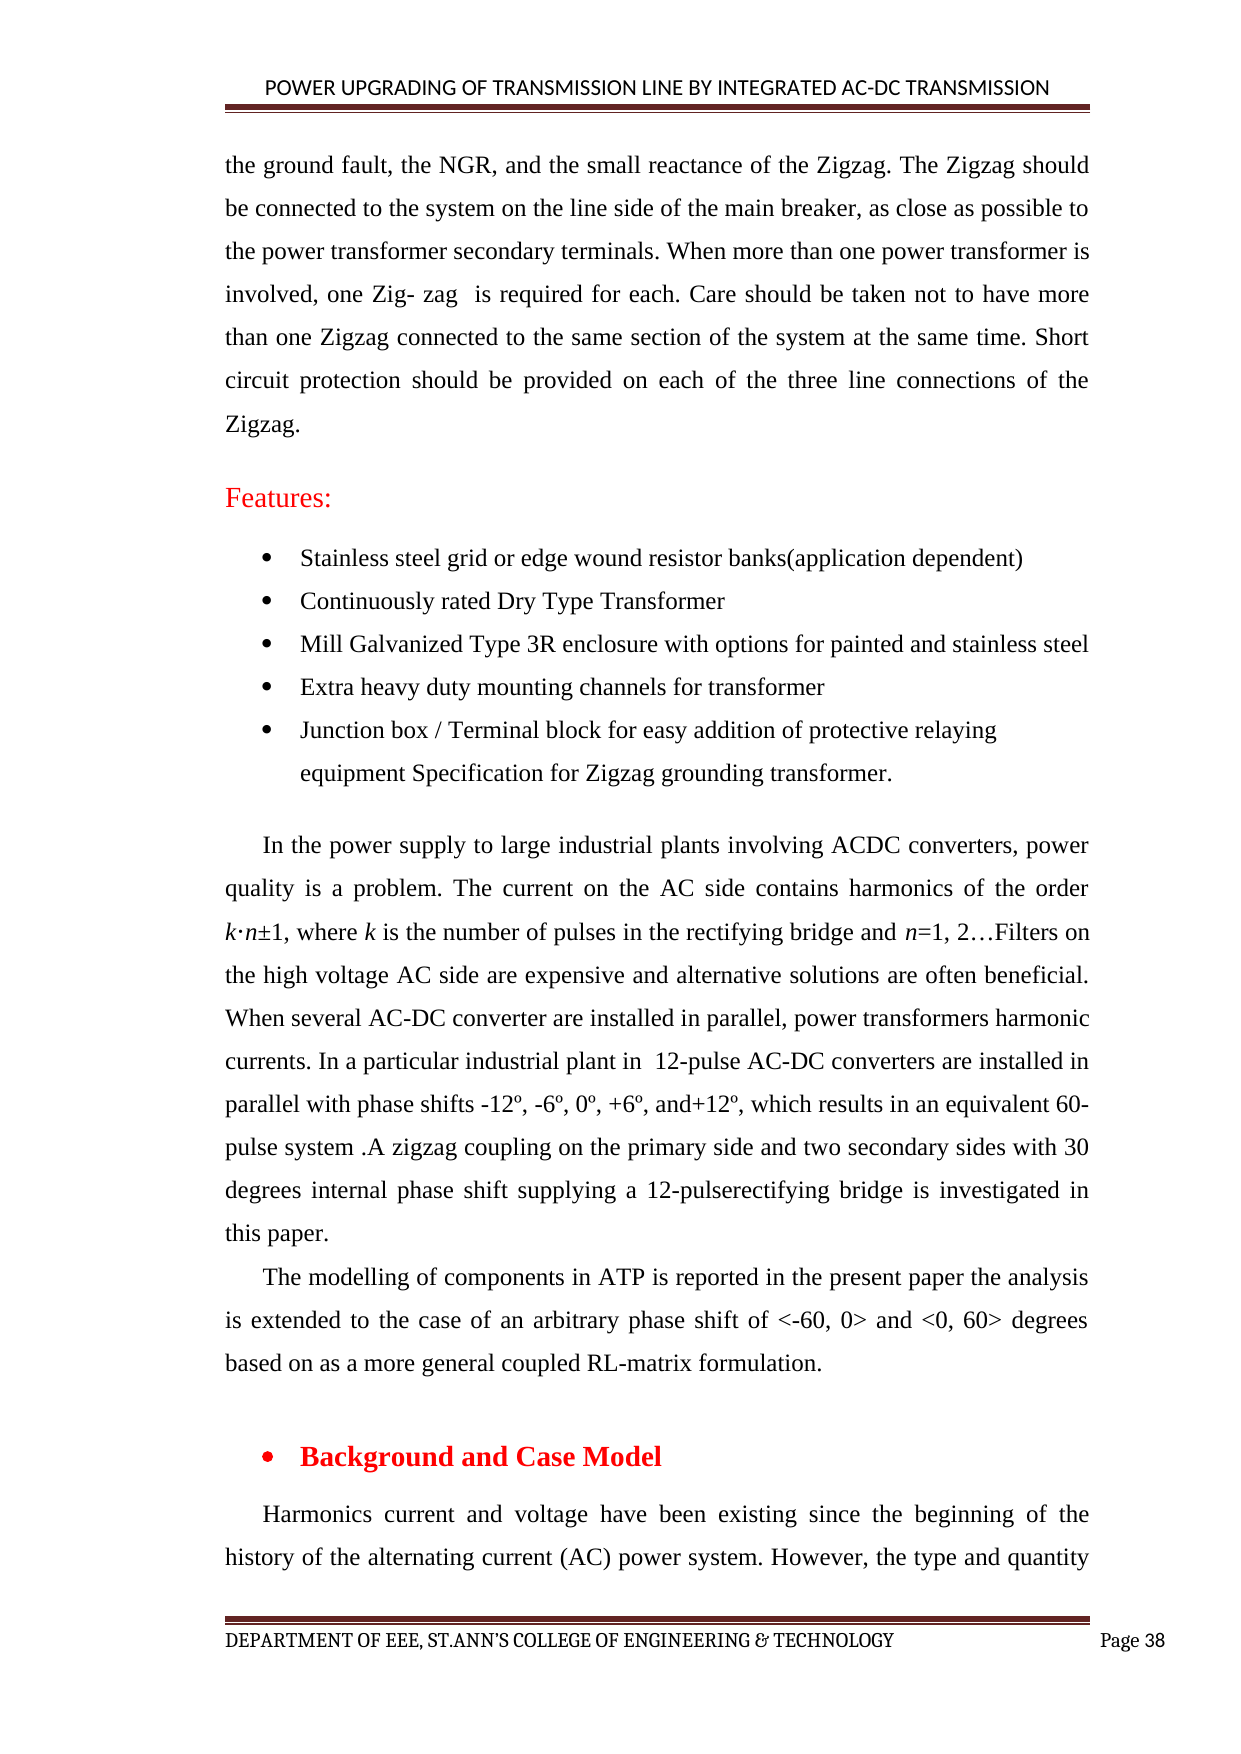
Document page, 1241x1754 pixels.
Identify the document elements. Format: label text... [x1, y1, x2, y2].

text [225, 150, 1090, 437]
list Extra heavy duty mounting channels for transformer [262, 672, 1090, 701]
text Features: [225, 481, 1090, 514]
list Junction box / Terminal block for easy addition of protective relaying equipment Specification for Zigzag grounding transformer. [262, 715, 1090, 787]
text The modelling of components in ATP is reported in the present paper the analysis is extended to the case of an arbitrary phase shift of <-60, 0> and <0, 60> degrees based on as a more general coupled RL-matrix formulation. [225, 1262, 1090, 1377]
list Background and Case Model [262, 1439, 1090, 1473]
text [225, 1499, 1090, 1571]
list Continuously rated Dry Type Transformer [262, 586, 1090, 615]
list Mill Galvanized Type 3R enclosure with options for painted and stainless steel [262, 629, 1090, 658]
list Stainless steel grid or edge wound resistor banks(application dependent) [262, 543, 1090, 572]
text In the power supply to large industrial plants involving ACDC converters, power quality is a problem. The current on the AC side contains harmonics of the order k⋅n±1, where k is the number of pulses in the rectifying bridge and n=1, 2…Filters on the high voltage AC side are expensive and alternative solutions are often beneficial. When several AC-DC converter are installed in parallel, power transformers harmonic currents. In a particular industrial plant in 12-pulse AC-DC converters are installed in parallel with phase shifts -12º, -6º, 0º, +6º, and+12º, which results in an equivalent 60-pulse system .A zigzag coupling on the primary side and two secondary sides with 30 degrees internal phase shift supplying a 12-pulserectifying bridge is investigated in this paper. [225, 830, 1090, 1247]
